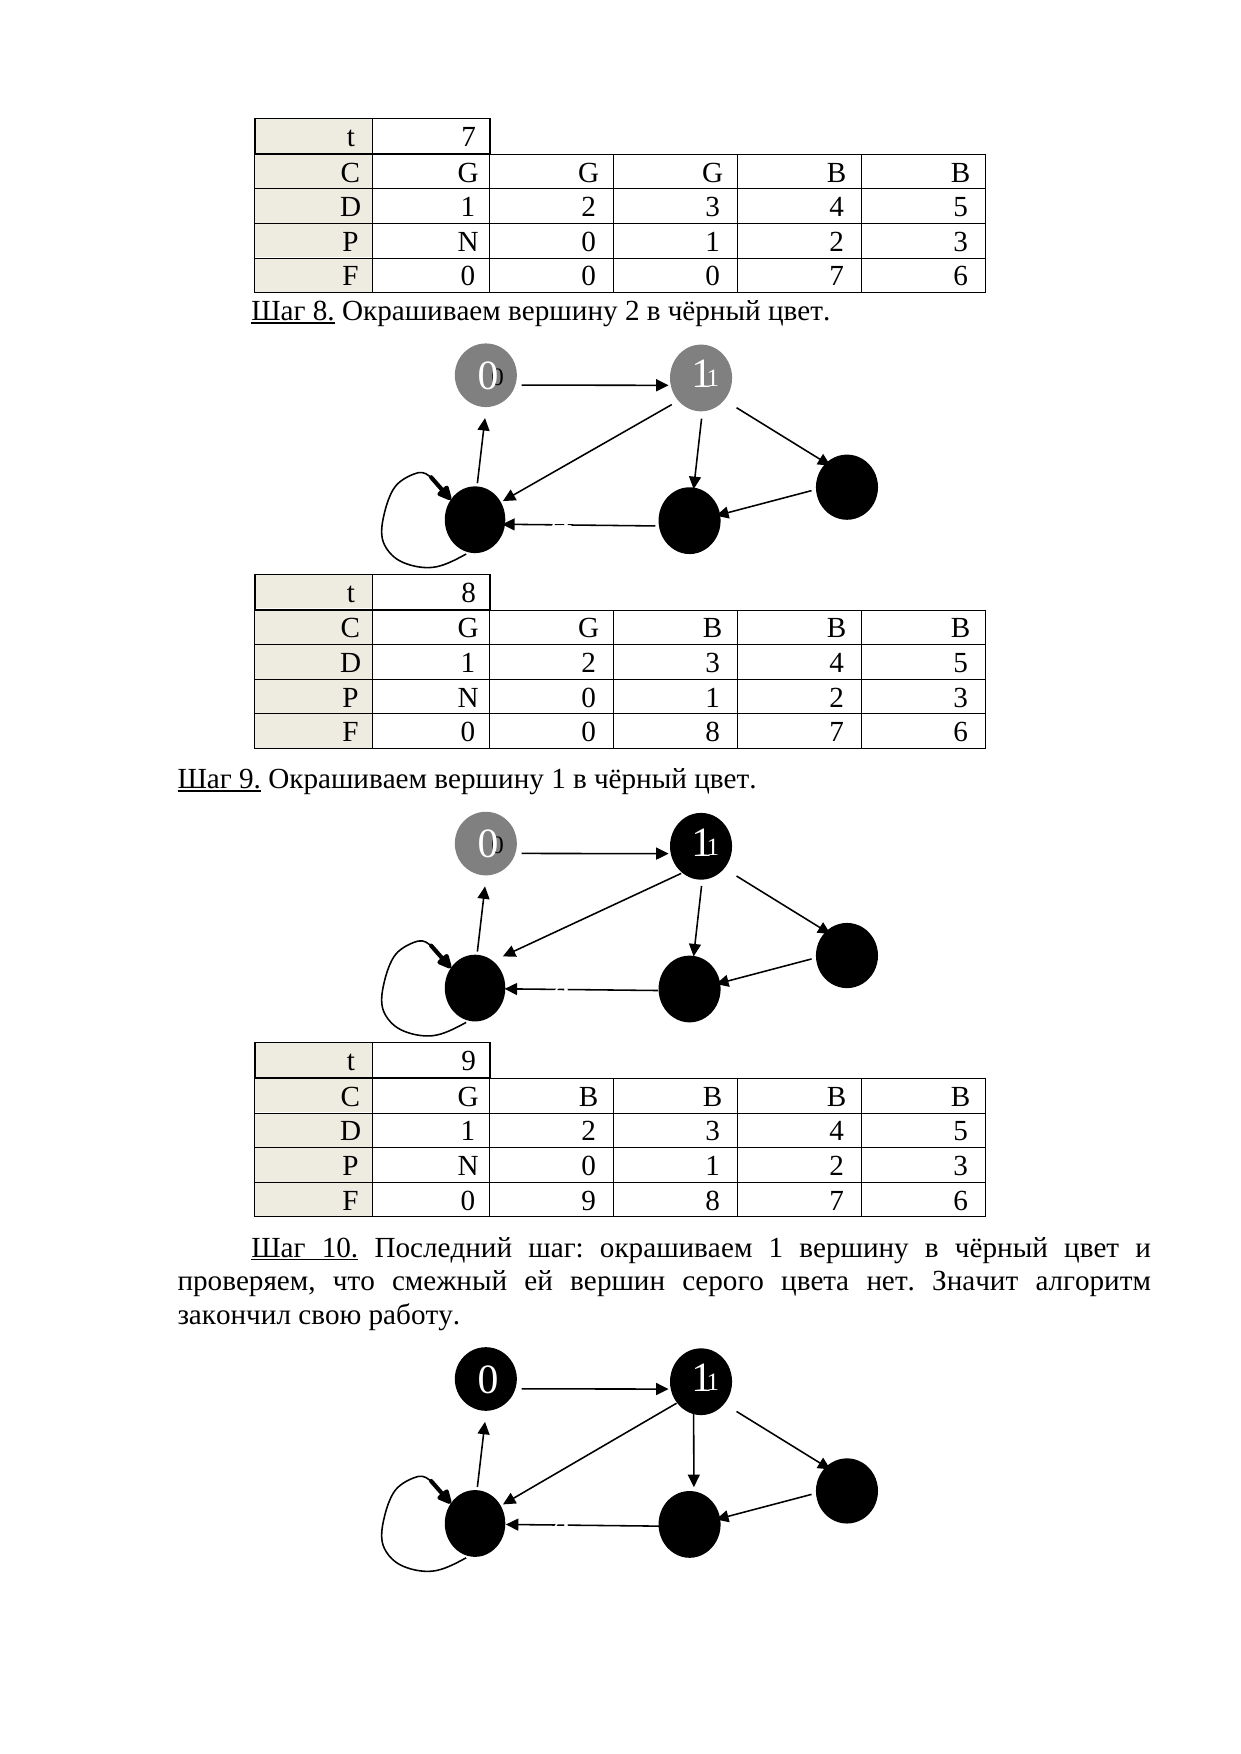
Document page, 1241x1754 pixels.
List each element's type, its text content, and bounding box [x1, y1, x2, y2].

table_header C [255, 611, 372, 644]
table_cell 8 [614, 714, 737, 748]
table_cell 4 [738, 1114, 861, 1147]
table_cell 0 [490, 1148, 613, 1182]
table_cell 5 [862, 645, 985, 679]
table_header B [614, 1079, 737, 1112]
table_cell D [255, 189, 372, 223]
table_cell 0 [490, 714, 613, 748]
table_header 8 [373, 575, 489, 608]
table_cell D [255, 645, 372, 679]
table_header C [255, 1079, 372, 1112]
table_cell 0 [490, 680, 613, 713]
table_header B [738, 155, 861, 188]
table_cell 3 [614, 1114, 737, 1147]
table_header C [255, 155, 372, 188]
table_header B [738, 611, 861, 644]
table_header G [373, 155, 489, 188]
table_cell F [255, 714, 372, 748]
table_cell 3 [862, 1148, 985, 1182]
table_cell 3 [862, 224, 985, 257]
table_cell 0 [373, 259, 489, 292]
table_cell 0 [373, 714, 489, 748]
table_header B [738, 1079, 861, 1112]
table_cell 2 [738, 1148, 861, 1182]
table_header G [490, 611, 613, 644]
table_cell D [255, 1114, 372, 1147]
table_header B [862, 611, 985, 644]
table_cell 2 [738, 224, 861, 257]
table_header t [256, 119, 372, 153]
table_cell P [255, 224, 372, 257]
table_cell F [255, 259, 372, 292]
table_cell 5 [862, 1114, 985, 1147]
table_cell N [373, 224, 489, 257]
table_cell 2 [738, 680, 861, 713]
table_cell F [255, 1183, 372, 1216]
table_cell 2 [490, 189, 613, 223]
table_header G [373, 611, 489, 644]
table_cell 7 [738, 714, 861, 748]
table_header G [373, 1079, 489, 1112]
table_cell 7 [738, 1183, 861, 1216]
table_header B [490, 1079, 613, 1112]
table_cell 3 [862, 680, 985, 713]
table_header 9 [373, 1043, 489, 1077]
table_cell 2 [490, 1114, 613, 1147]
table_cell 7 [738, 259, 861, 292]
text Шаг 9. Окрашиваем вершину 1 в чёрный цвет. [177, 761, 1152, 795]
table_header 7 [373, 119, 489, 153]
table_cell 6 [862, 714, 985, 748]
table_header B [614, 611, 737, 644]
table_cell 0 [614, 259, 737, 292]
table_cell 8 [614, 1183, 737, 1216]
table_cell 6 [862, 259, 985, 292]
text Шаг 8. Окрашиваем вершину 2 в чёрный цвет. [177, 293, 1152, 327]
table_cell 3 [614, 645, 737, 679]
table_cell 1 [614, 224, 737, 257]
table_cell 1 [614, 680, 737, 713]
table_cell 1 [373, 189, 489, 223]
table_cell 5 [862, 189, 985, 223]
table_cell 0 [490, 259, 613, 292]
table_cell 0 [373, 1183, 489, 1216]
table_cell N [373, 680, 489, 713]
table_cell N [373, 1148, 489, 1182]
table_cell P [255, 1148, 372, 1182]
text Шаг 10. Последний шаг: окрашиваем 1 вершину в чёрный цвет и проверяем, что смежный ей вершин серого цвета нет. Значит алгоритм закончил свою работу. [177, 1230, 1152, 1330]
table_cell 4 [738, 189, 861, 223]
table_header G [490, 155, 613, 188]
table_cell 1 [373, 1114, 489, 1147]
table_cell 3 [614, 189, 737, 223]
table_cell 0 [490, 224, 613, 257]
table_cell 1 [373, 645, 489, 679]
table_cell 9 [490, 1183, 613, 1216]
table_header B [862, 1079, 985, 1112]
table_cell 2 [490, 645, 613, 679]
table_cell 1 [614, 1148, 737, 1182]
table_header t [256, 1043, 372, 1077]
table_cell 4 [738, 645, 861, 679]
table_header G [614, 155, 737, 188]
table_cell 6 [862, 1183, 985, 1216]
table_cell P [255, 680, 372, 713]
table_header B [862, 155, 985, 188]
table_header t [256, 575, 372, 608]
